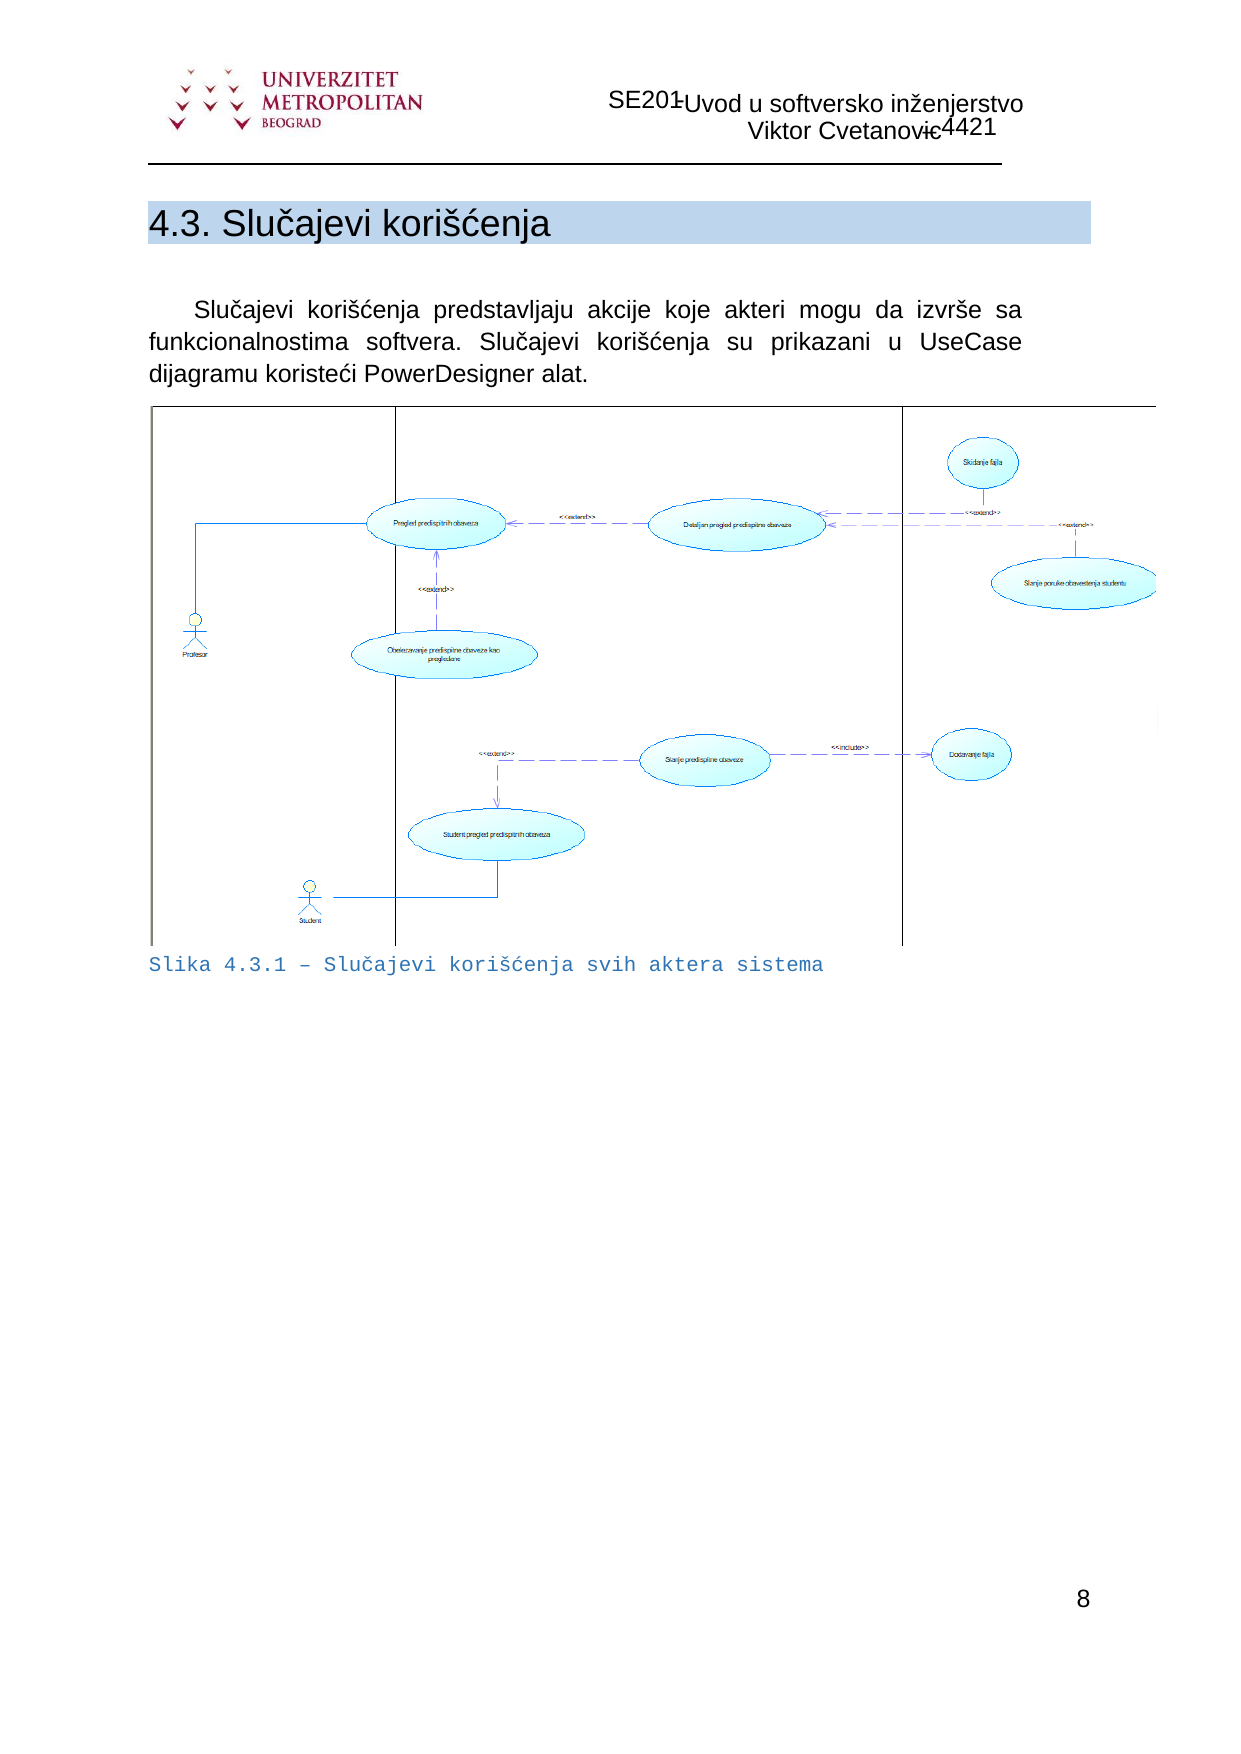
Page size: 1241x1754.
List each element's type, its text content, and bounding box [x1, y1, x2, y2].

text Slučajevi korišćenja predstavljaju akcije koje akteri mogu da izvrše sa funkcionalnostima softvera. Slučajevi korišćenja su prikazani u UseCase dijagramu koristeći PowerDesigner alat. [148, 296, 1023, 388]
picture [160, 59, 431, 137]
subtitle 4.3. Slučajevi korišćenja [148, 201, 1091, 244]
text Slika 4.3.1 – Slučajevi korišćenja svih aktera sistema [148, 954, 1091, 977]
picture [150, 406, 1158, 946]
